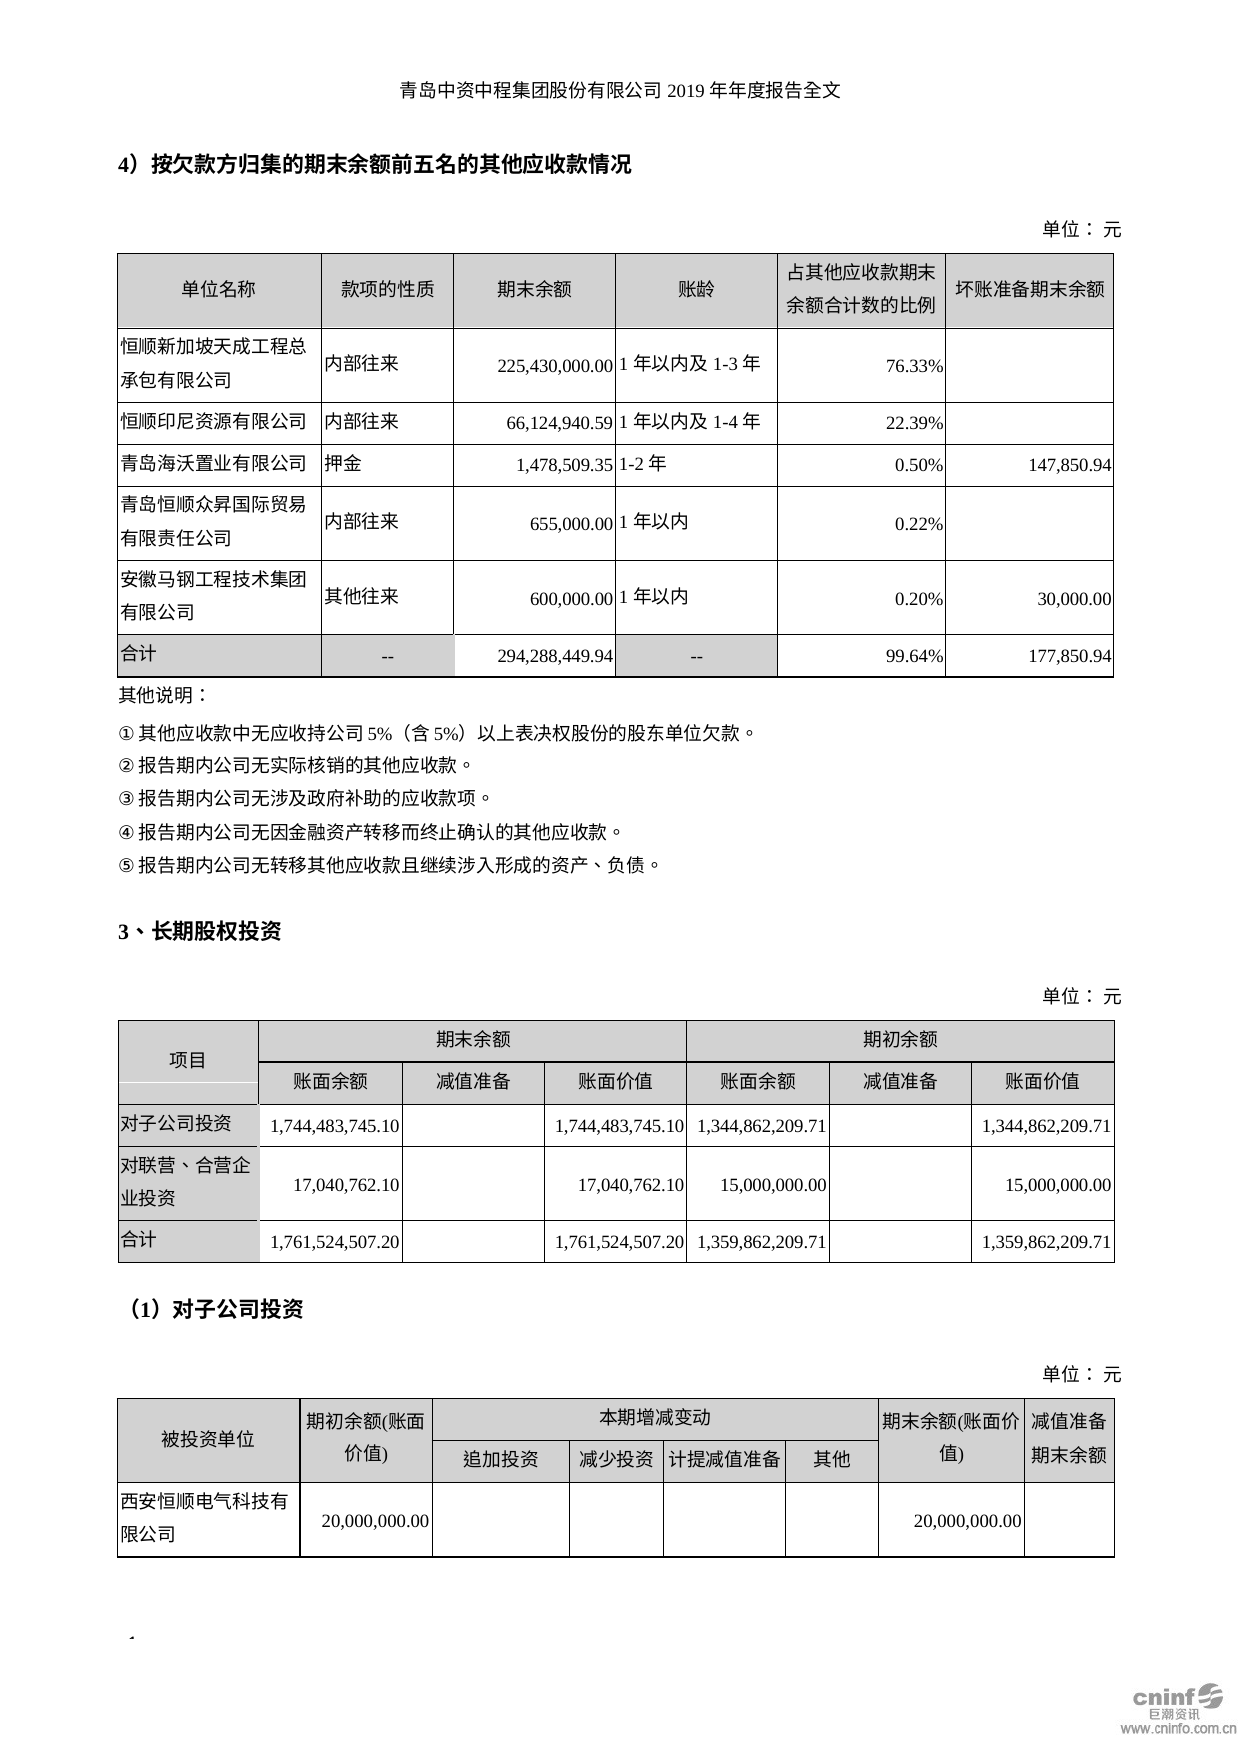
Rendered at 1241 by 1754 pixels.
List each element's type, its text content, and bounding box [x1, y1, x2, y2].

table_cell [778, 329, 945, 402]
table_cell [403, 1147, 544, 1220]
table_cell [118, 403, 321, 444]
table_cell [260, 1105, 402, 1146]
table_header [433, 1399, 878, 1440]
text 单位： 元 [102, 1361, 1122, 1386]
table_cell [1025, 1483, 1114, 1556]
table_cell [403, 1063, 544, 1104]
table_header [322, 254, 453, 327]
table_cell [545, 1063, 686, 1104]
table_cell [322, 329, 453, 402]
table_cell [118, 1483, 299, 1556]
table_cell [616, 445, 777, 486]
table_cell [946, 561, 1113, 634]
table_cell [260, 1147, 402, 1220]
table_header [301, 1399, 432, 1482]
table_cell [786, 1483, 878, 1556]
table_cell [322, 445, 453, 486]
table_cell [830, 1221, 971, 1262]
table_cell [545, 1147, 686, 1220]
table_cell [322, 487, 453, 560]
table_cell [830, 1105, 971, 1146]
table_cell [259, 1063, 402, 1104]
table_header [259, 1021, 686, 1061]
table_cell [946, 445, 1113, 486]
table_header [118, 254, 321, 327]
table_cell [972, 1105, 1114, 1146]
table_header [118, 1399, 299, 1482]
subtitle （1）对子公司投资 [118, 1294, 1240, 1324]
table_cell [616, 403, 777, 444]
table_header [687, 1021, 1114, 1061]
text 其他说明： [118, 682, 1240, 708]
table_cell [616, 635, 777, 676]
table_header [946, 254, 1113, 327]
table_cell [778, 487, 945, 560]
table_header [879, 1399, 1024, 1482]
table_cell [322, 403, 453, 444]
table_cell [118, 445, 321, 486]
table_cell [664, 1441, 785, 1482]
text ⑤报告期内公司无转移其他应收款且继续涉入形成的资产、负债。 [118, 852, 1240, 878]
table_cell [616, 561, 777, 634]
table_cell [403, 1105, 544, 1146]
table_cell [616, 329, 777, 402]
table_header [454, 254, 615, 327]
subtitle 4）按欠款方归集的期末余额前五名的其他应收款情况 [118, 149, 1240, 179]
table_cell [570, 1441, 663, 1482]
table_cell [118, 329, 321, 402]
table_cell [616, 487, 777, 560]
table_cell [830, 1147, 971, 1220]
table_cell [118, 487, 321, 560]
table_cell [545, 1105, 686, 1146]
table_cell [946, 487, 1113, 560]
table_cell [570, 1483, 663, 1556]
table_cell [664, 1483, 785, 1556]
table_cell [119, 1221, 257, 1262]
text 单位： 元 [102, 983, 1122, 1008]
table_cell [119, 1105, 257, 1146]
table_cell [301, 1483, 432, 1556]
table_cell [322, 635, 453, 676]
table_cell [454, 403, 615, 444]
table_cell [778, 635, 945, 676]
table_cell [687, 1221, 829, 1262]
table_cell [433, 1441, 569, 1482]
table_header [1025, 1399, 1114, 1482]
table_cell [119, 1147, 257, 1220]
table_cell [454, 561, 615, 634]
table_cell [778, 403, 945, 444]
subtitle 3、长期股权投资 [118, 916, 1240, 946]
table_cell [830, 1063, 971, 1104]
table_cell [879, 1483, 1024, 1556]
text ②报告期内公司无实际核销的其他应收款。 [118, 752, 1240, 778]
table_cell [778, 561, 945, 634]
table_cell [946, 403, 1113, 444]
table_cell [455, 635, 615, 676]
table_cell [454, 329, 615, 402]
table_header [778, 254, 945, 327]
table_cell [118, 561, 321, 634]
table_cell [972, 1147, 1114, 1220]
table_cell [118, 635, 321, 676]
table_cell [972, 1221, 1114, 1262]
text 单位： 元 [102, 216, 1122, 241]
text ④报告期内公司无因金融资产转移而终止确认的其他应收款。 [118, 819, 1240, 844]
text ③报告期内公司无涉及政府补助的应收款项。 [118, 786, 1240, 811]
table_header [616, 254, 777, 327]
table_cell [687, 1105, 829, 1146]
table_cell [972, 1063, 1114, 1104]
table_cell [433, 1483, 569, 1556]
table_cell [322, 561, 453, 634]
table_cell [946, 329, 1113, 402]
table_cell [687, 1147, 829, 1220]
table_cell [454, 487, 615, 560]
text ①其他应收款中无应收持公司5%（含5%）以上表决权股份的股东单位欠款。 [118, 720, 1240, 746]
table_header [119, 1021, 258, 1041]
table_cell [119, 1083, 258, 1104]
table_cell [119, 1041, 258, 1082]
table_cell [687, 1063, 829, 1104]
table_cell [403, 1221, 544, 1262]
picture [1115, 1680, 1240, 1737]
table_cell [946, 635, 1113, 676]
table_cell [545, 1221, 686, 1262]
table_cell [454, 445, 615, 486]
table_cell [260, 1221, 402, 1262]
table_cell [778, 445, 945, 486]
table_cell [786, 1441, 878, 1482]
